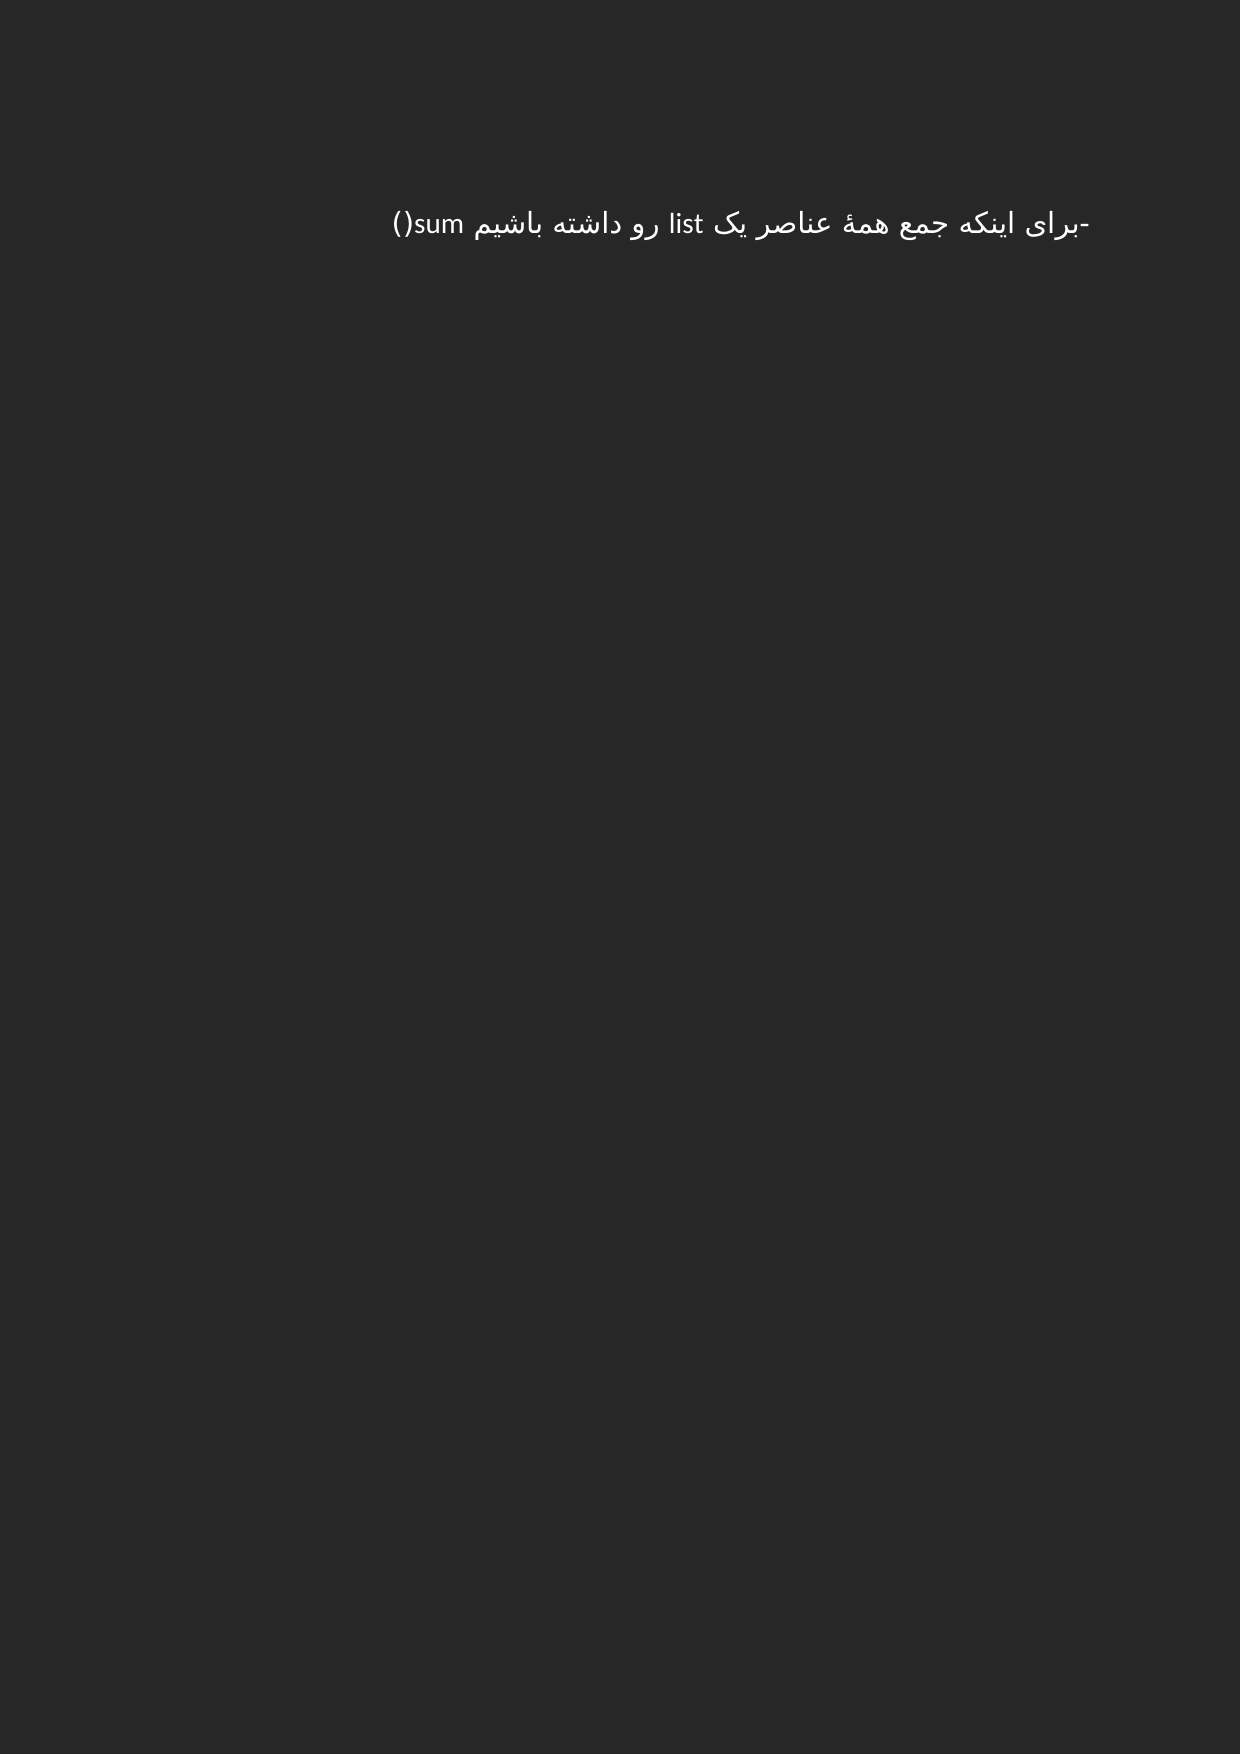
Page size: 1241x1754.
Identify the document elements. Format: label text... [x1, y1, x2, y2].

text -برای اینکه جمع همۀ عناصر یک list رو داشته باشیم sum() [150, 205, 1090, 241]
